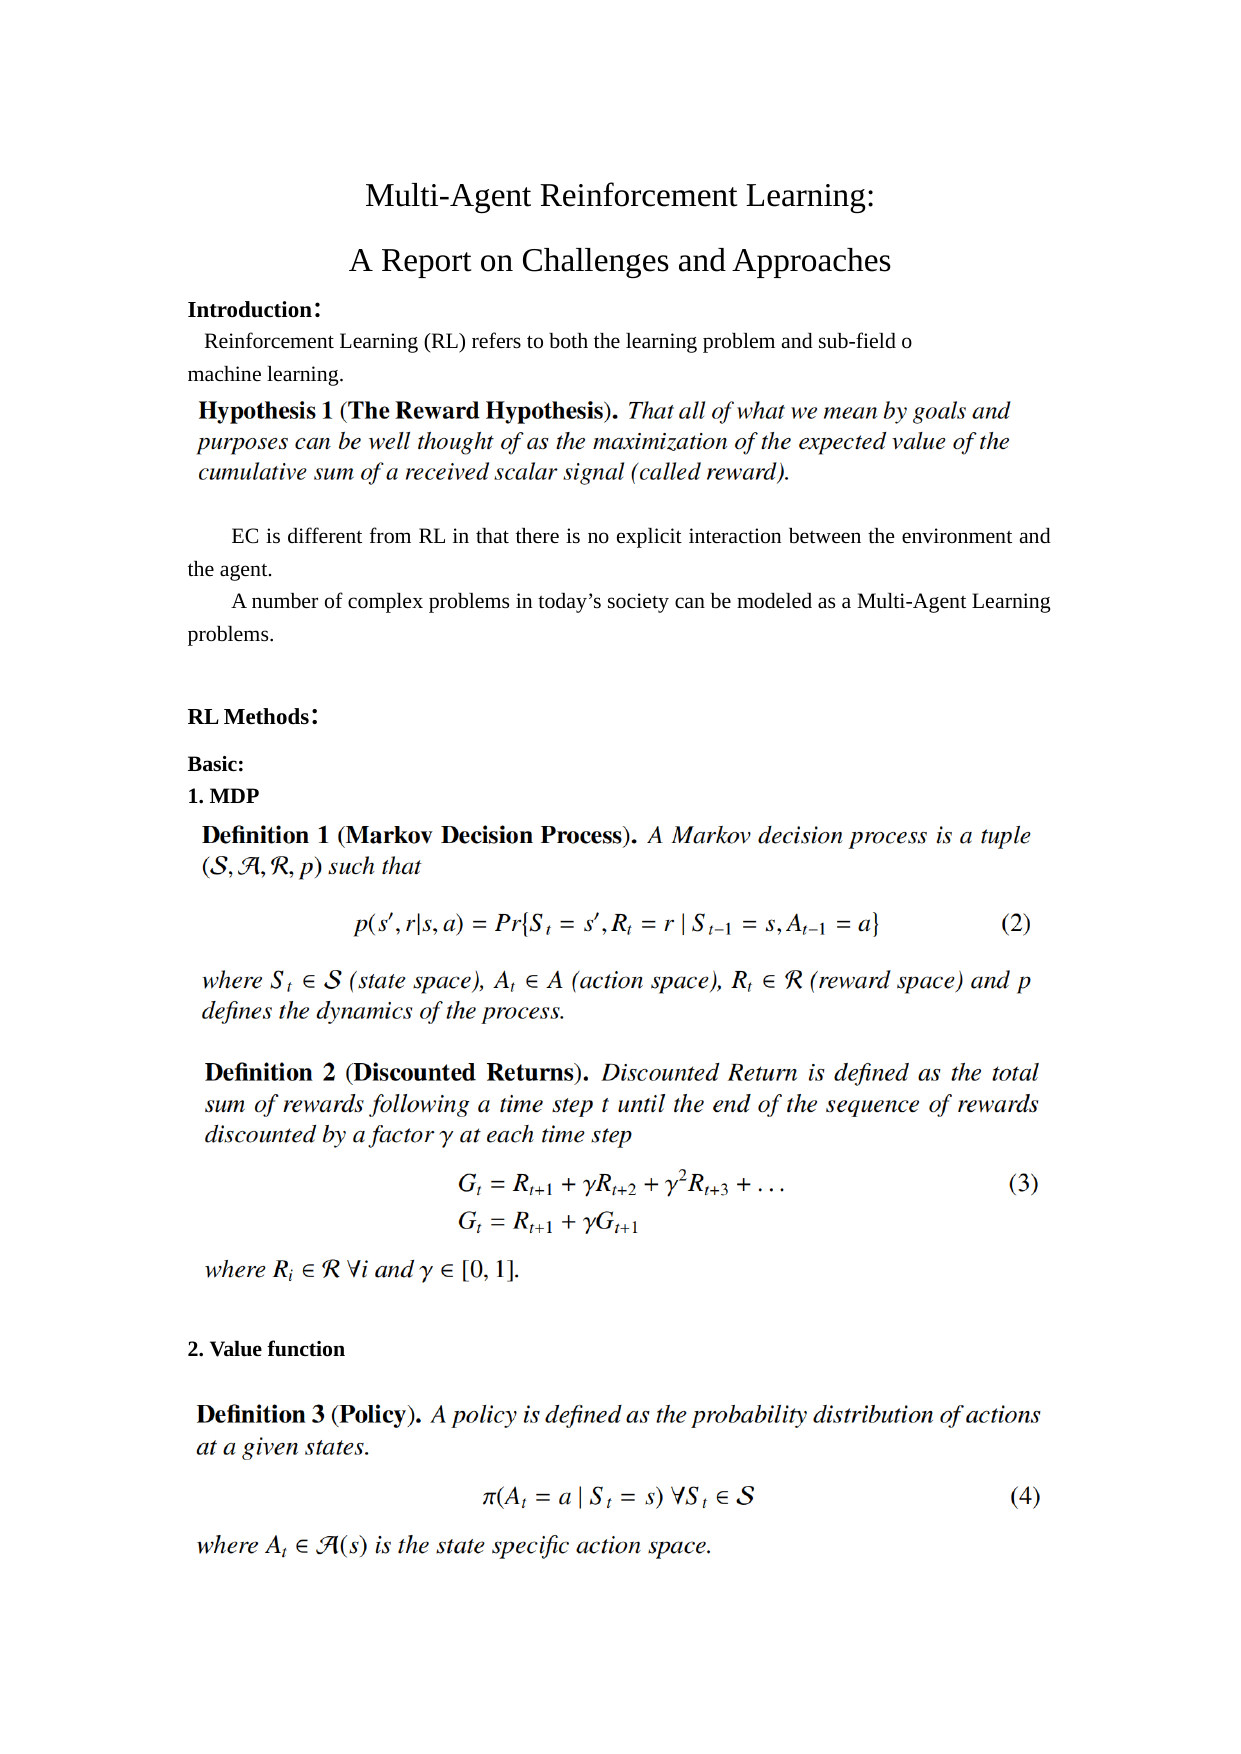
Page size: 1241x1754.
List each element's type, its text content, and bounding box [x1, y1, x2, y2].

text RL Methods： [187, 682, 1053, 747]
text A Report on Challenges and Approaches [187, 227, 1053, 292]
list Value function [187, 1332, 1053, 1364]
text Basic: [187, 747, 1053, 779]
picture [187, 389, 1020, 494]
text machine learning. [187, 357, 1053, 389]
text Reinforcement Learning (RL) refers to both the learning problem and sub-field o [187, 324, 1053, 357]
picture [187, 1397, 1052, 1569]
picture [187, 812, 1052, 1037]
text A number of complex problems in today’s society can be modeled as a Multi-Agent Learning problems. [187, 584, 1053, 649]
text Multi-Agent Reinforcement Learning: [187, 162, 1053, 227]
text EC is different from RL in that there is no explicit interaction between the environment and the agent. [187, 519, 1053, 584]
list MDP [187, 779, 1053, 812]
text Introduction： [187, 292, 1053, 324]
picture [187, 1039, 1052, 1295]
